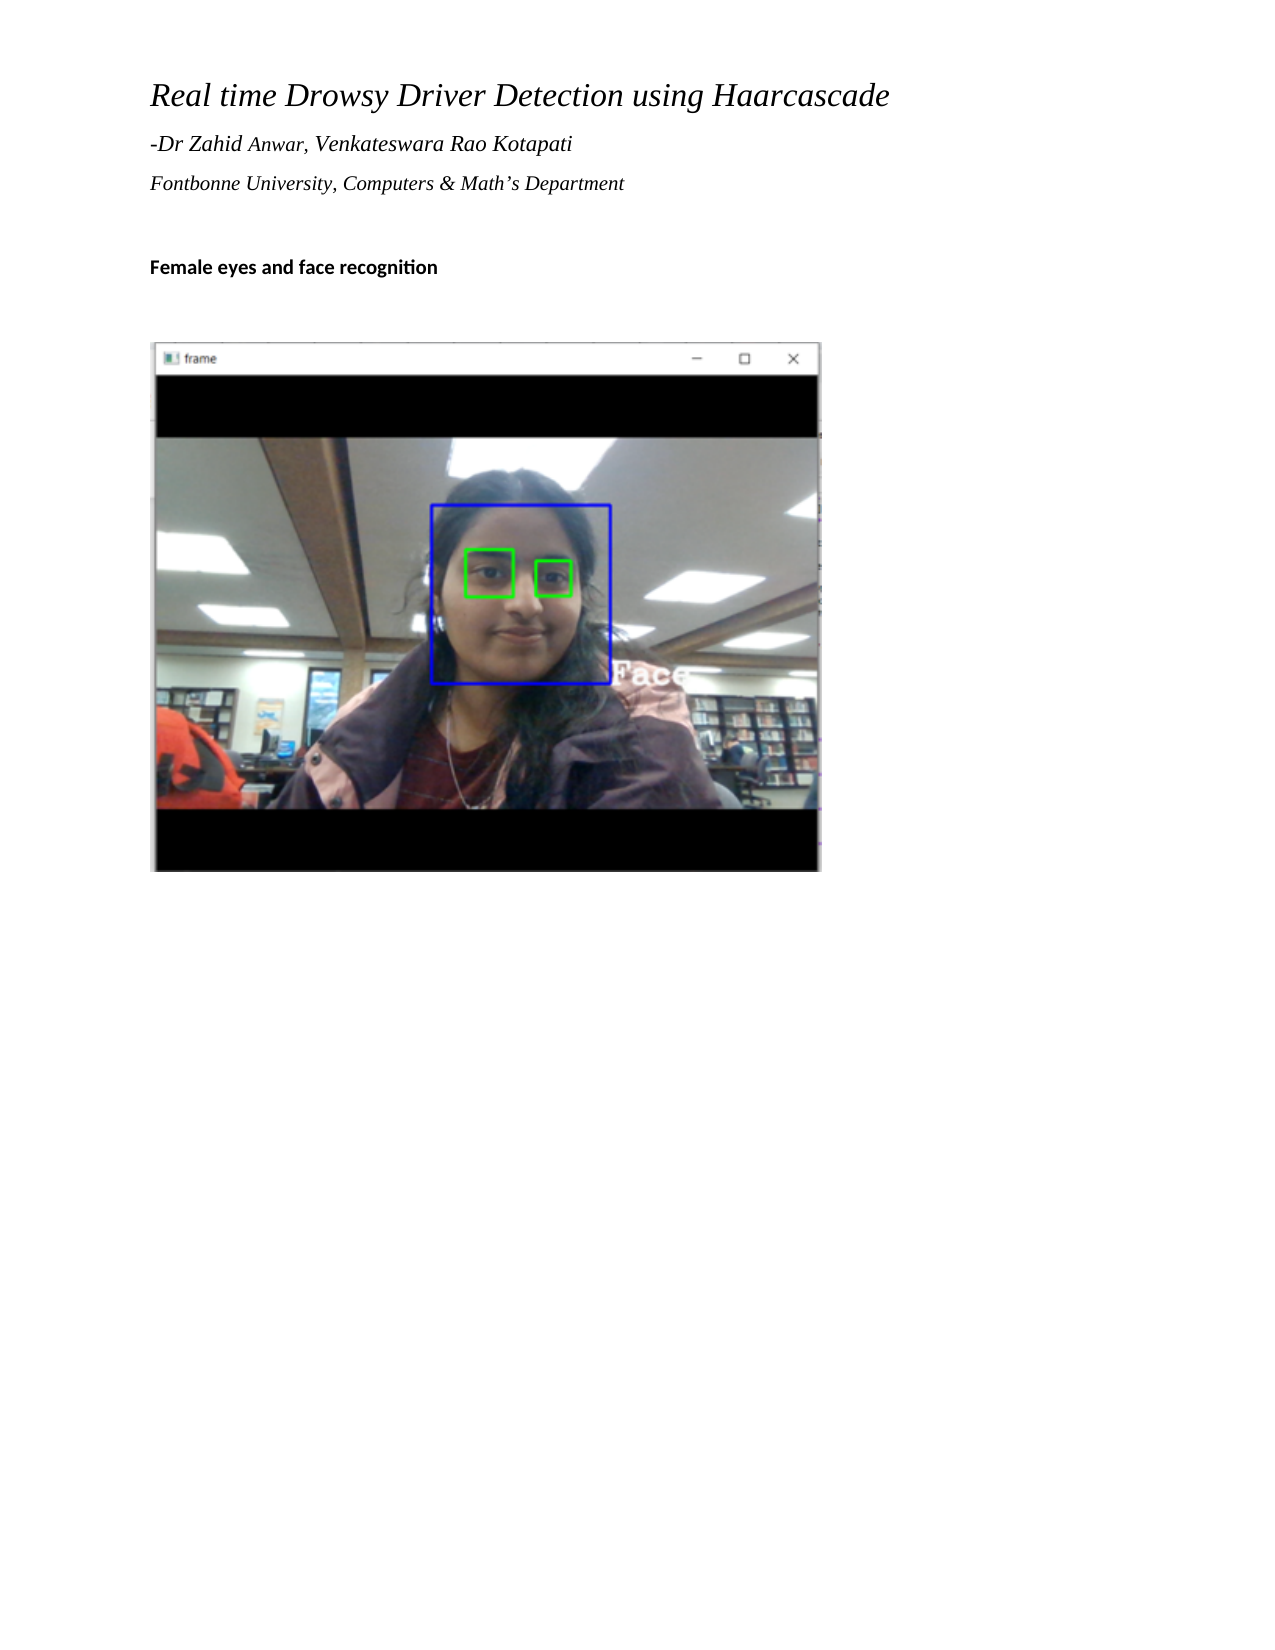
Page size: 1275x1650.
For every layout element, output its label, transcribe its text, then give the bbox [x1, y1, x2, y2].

picture [150, 342, 822, 872]
text Female eyes and face recognition [150, 254, 1125, 279]
